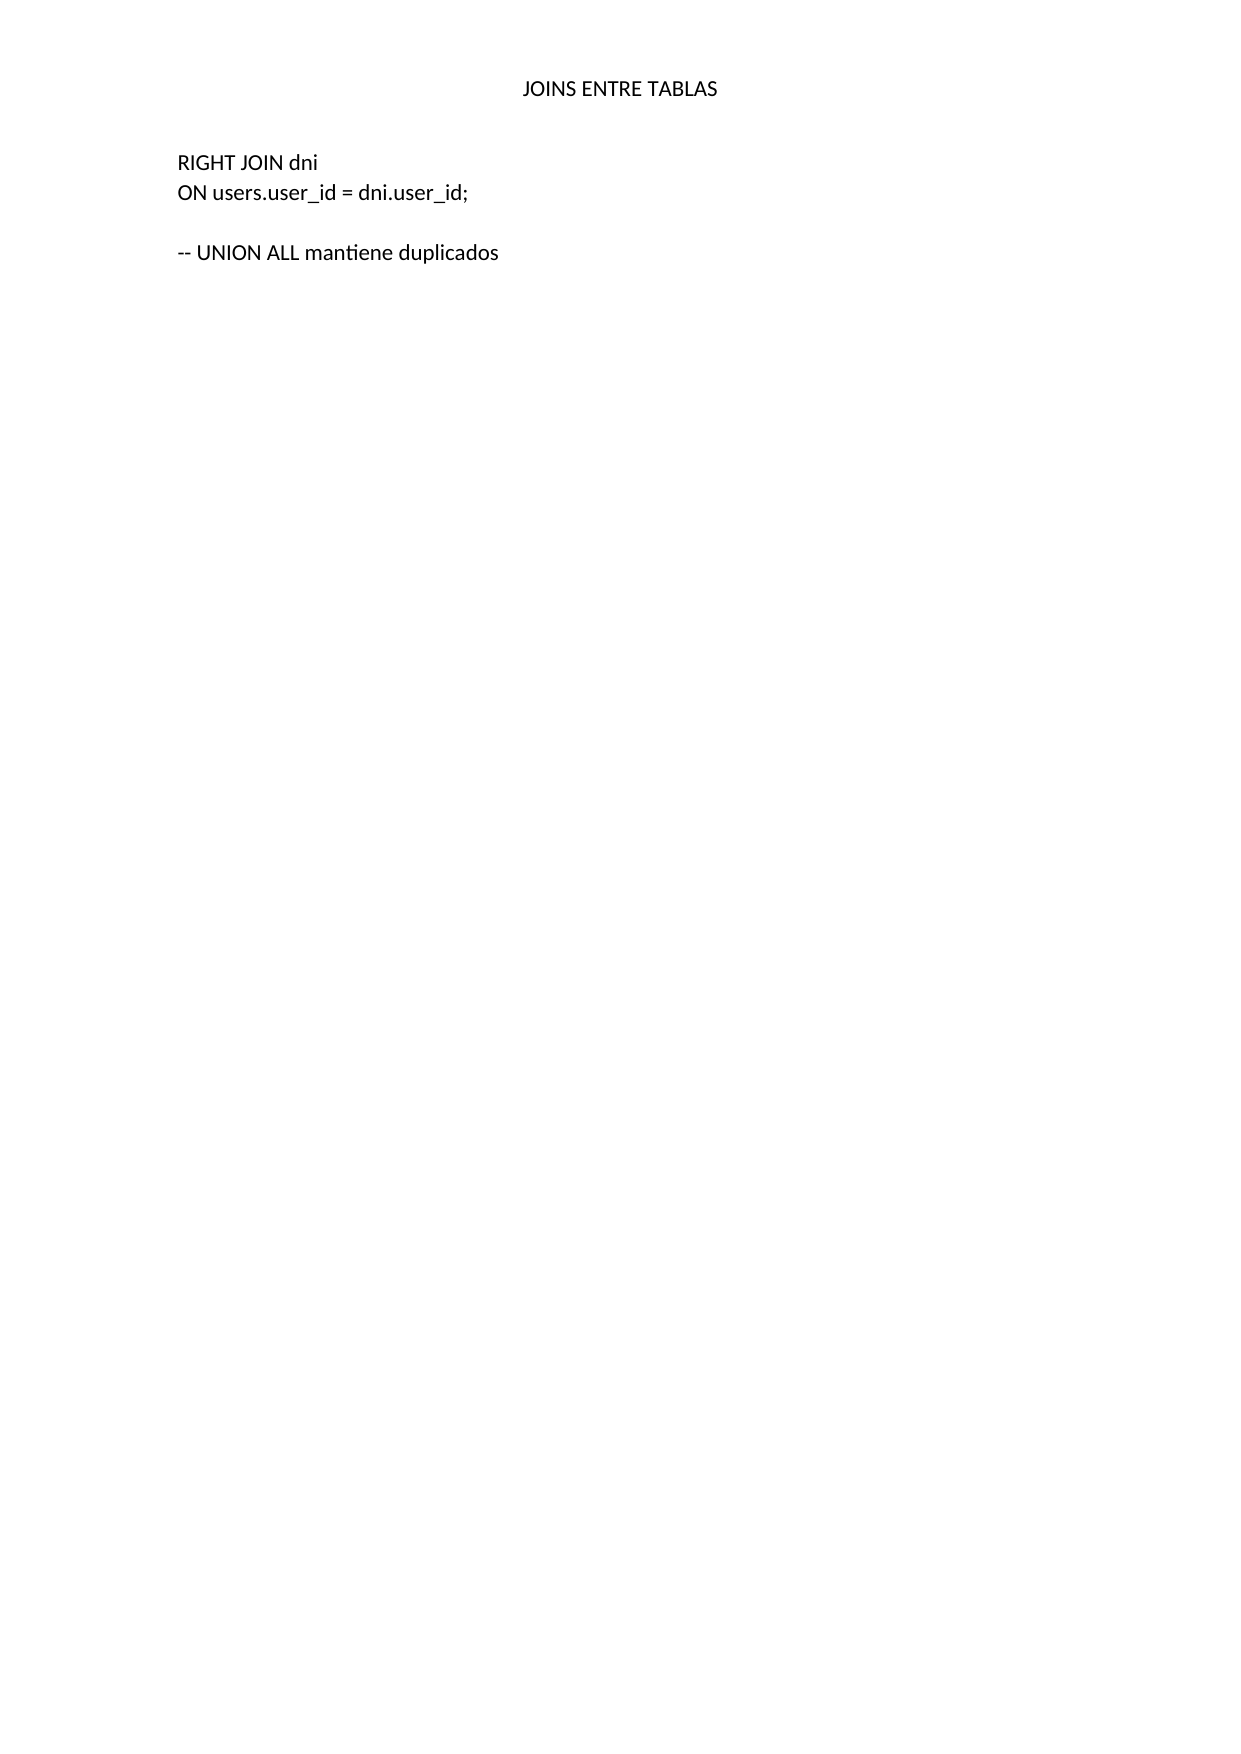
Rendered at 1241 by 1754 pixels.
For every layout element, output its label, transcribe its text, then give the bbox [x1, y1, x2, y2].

text RIGHT JOIN dni [177, 148, 1063, 176]
text ON users.user_id = dni.user_id; [177, 178, 1063, 206]
text -- UNION ALL mantiene duplicados [177, 238, 1063, 266]
